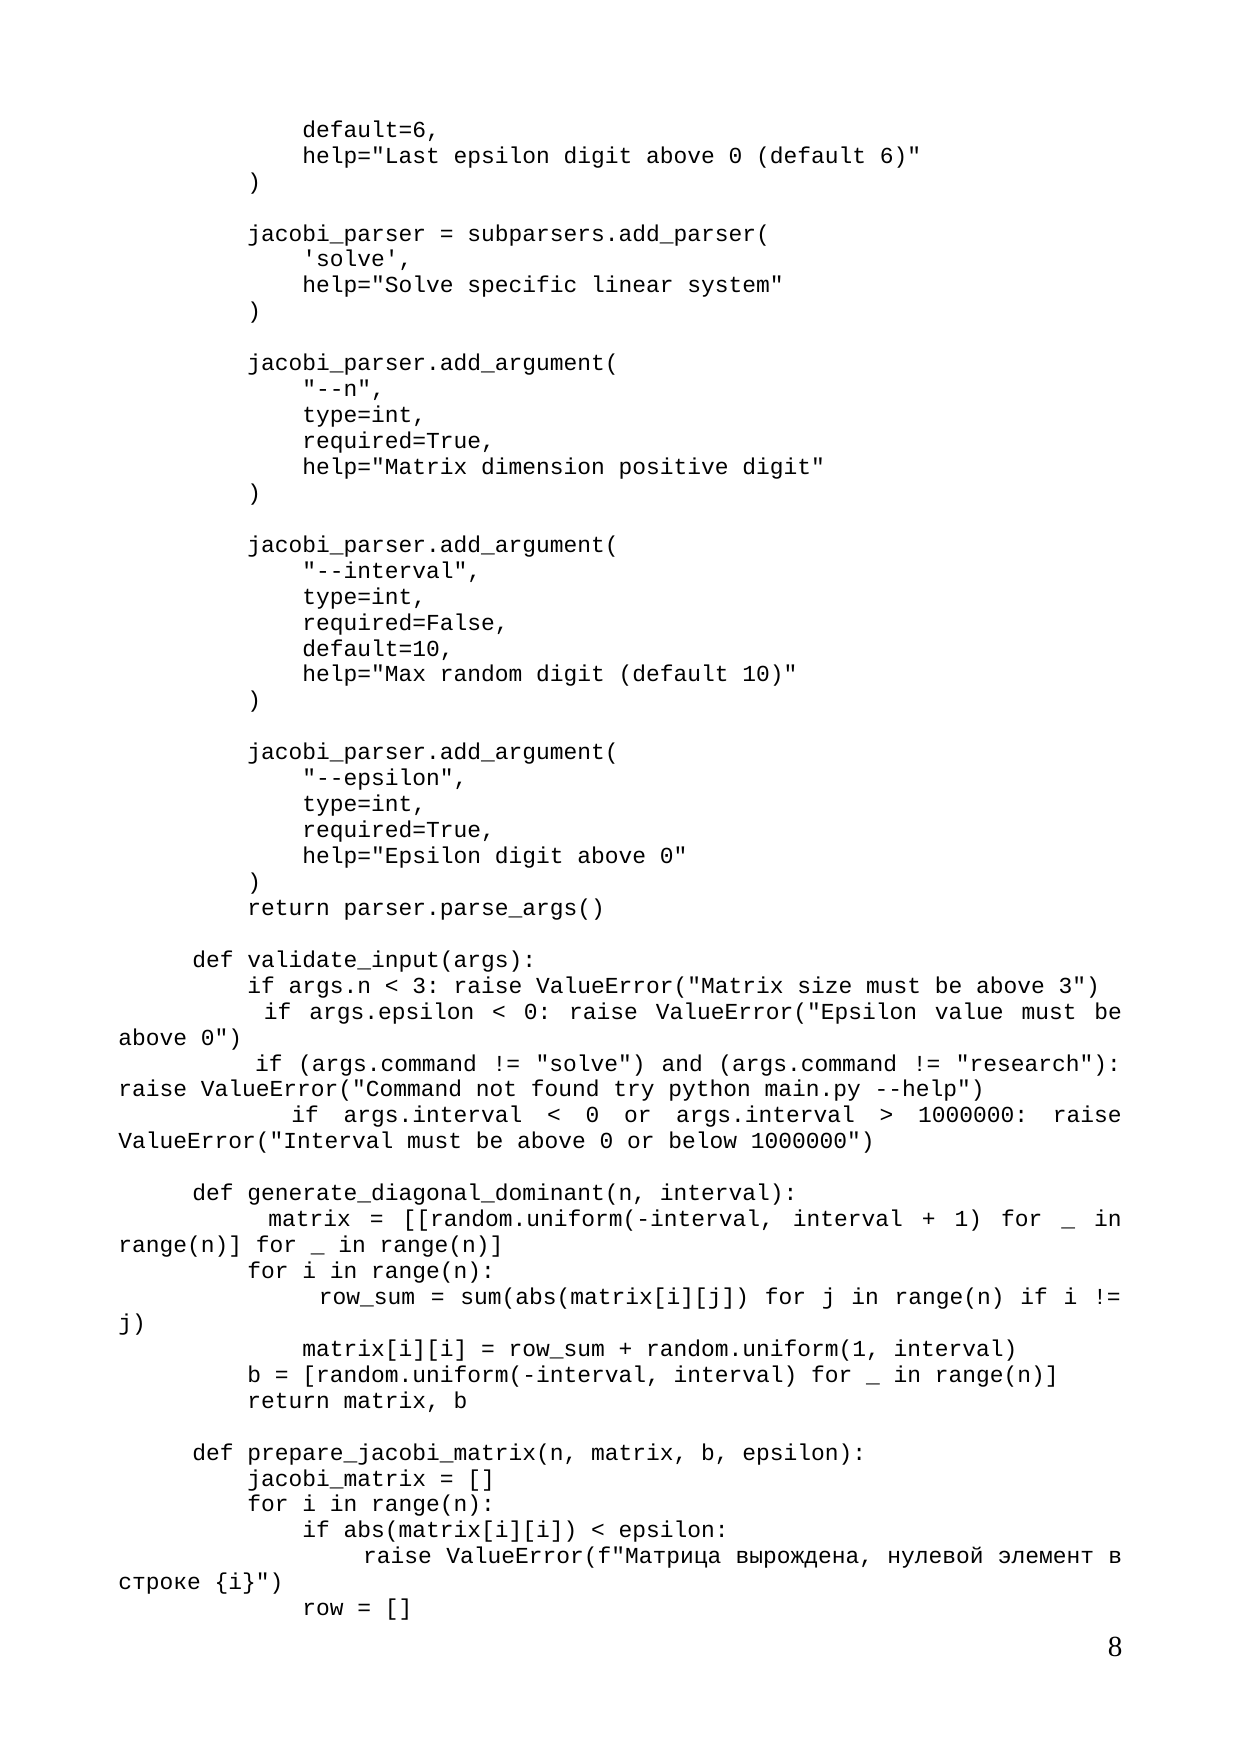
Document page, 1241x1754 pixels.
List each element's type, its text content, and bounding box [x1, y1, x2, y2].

text "--interval", [118, 559, 1122, 585]
text jacobi_parser.add_argument( [118, 352, 1122, 377]
text help="Epsilon digit above 0" [118, 844, 1122, 870]
text ) [118, 870, 1122, 896]
text ) [118, 689, 1122, 715]
text type=int, [118, 403, 1122, 429]
text default=6, [118, 118, 1122, 144]
text "--epsilon", [118, 767, 1122, 792]
text ) [118, 170, 1122, 196]
text def validate_input(args): [118, 948, 1122, 974]
text help="Matrix dimension positive digit" [118, 455, 1122, 481]
text help="Last epsilon digit above 0 (default 6)" [118, 144, 1122, 170]
text type=int, [118, 792, 1122, 818]
text ) [118, 300, 1122, 326]
text if abs(matrix[i][i]) < epsilon: [118, 1519, 1122, 1545]
text b = [random.uniform(-interval, interval) for _ in range(n)] [118, 1363, 1122, 1389]
text return parser.parse_args() [118, 896, 1122, 922]
text jacobi_parser = subparsers.add_parser( [118, 222, 1122, 248]
text matrix[i][i] = row_sum + random.uniform(1, interval) [118, 1337, 1122, 1363]
text required=True, [118, 429, 1122, 455]
text if args.interval < 0 or args.interval > 1000000: raise ValueError("Interval must be above 0 or below 1000000") [118, 1104, 1122, 1156]
text return matrix, b [118, 1389, 1122, 1415]
text default=10, [118, 637, 1122, 663]
text required=True, [118, 818, 1122, 844]
text jacobi_matrix = [] [118, 1467, 1122, 1493]
text def prepare_jacobi_matrix(n, matrix, b, epsilon): [118, 1441, 1122, 1467]
text if (args.command != "solve") and (args.command != "research"): raise ValueError("Command not found try python main.py --help") [118, 1052, 1122, 1104]
text for i in range(n): [118, 1259, 1122, 1285]
text matrix = [[random.uniform(-interval, interval + 1) for _ in range(n)] for _ in range(n)] [118, 1207, 1122, 1259]
text row = [] [118, 1597, 1122, 1622]
text "--n", [118, 377, 1122, 403]
text jacobi_parser.add_argument( [118, 741, 1122, 767]
text def generate_diagonal_dominant(n, interval): [118, 1182, 1122, 1207]
text row_sum = sum(abs(matrix[i][j]) for j in range(n) if i != j) [118, 1285, 1122, 1337]
text jacobi_parser.add_argument( [118, 533, 1122, 559]
text help="Max random digit (default 10)" [118, 663, 1122, 689]
text type=int, [118, 585, 1122, 611]
text if args.epsilon < 0: raise ValueError("Epsilon value must be above 0") [118, 1000, 1122, 1052]
text if args.n < 3: raise ValueError("Matrix size must be above 3") [118, 974, 1122, 1000]
text raise ValueError(f"Матрица вырождена, нулевой элемент в строке {i}") [118, 1545, 1122, 1597]
text for i in range(n): [118, 1493, 1122, 1519]
text 'solve', [118, 248, 1122, 274]
text required=False, [118, 611, 1122, 637]
text help="Solve specific linear system" [118, 274, 1122, 300]
text ) [118, 481, 1122, 507]
